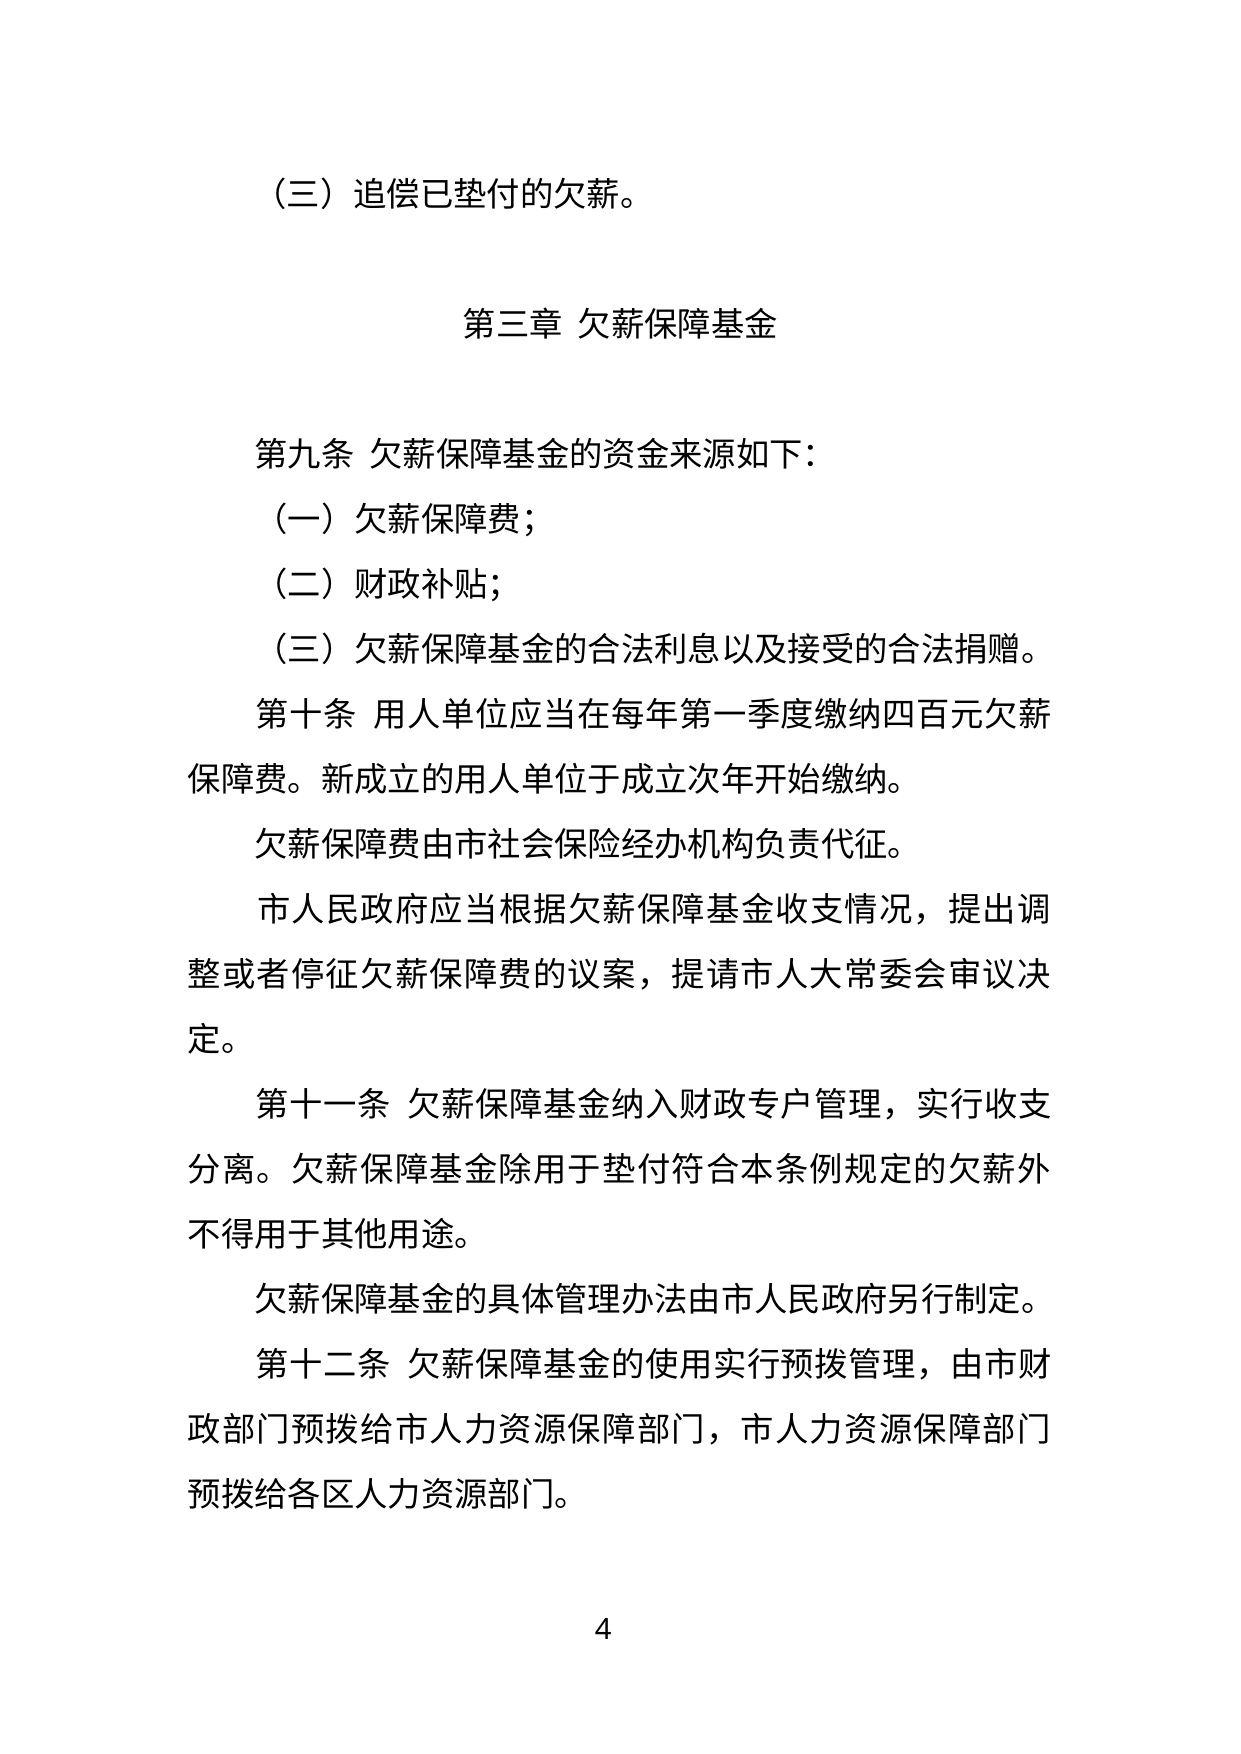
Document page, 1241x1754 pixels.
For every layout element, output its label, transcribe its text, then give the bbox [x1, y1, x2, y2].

text 欠薪保障费由市社会保险经办机构负责代征。 [187, 810, 1053, 875]
text 第九条 欠薪保障基金的资金来源如下： [187, 420, 1053, 485]
text （一）欠薪保障费； [187, 485, 1053, 550]
text （二）财政补贴； [187, 550, 1053, 615]
text 第十一条 欠薪保障基金纳入财政专户管理，实行收支分离。欠薪保障基金除用于垫付符合本条例规定的欠薪外，不得用于其他用途。 [187, 1070, 1053, 1265]
text （三）追偿已垫付的欠薪。 [187, 160, 1053, 225]
text 欠薪保障基金的具体管理办法由市人民政府另行制定。 [187, 1265, 1053, 1330]
text 第三章 欠薪保障基金 [187, 290, 1053, 355]
text 第十二条 欠薪保障基金的使用实行预拨管理，由市财政部门预拨给市人力资源保障部门，市人力资源保障部门预拨给各区人力资源部门。 [187, 1330, 1053, 1525]
text 市人民政府应当根据欠薪保障基金收支情况，提出调整或者停征欠薪保障费的议案，提请市人大常委会审议决定。 [187, 875, 1053, 1070]
text （三）欠薪保障基金的合法利息以及接受的合法捐赠。 [187, 615, 1053, 680]
text 第十条 用人单位应当在每年第一季度缴纳四百元欠薪保障费。新成立的用人单位于成立次年开始缴纳。 [187, 680, 1053, 810]
